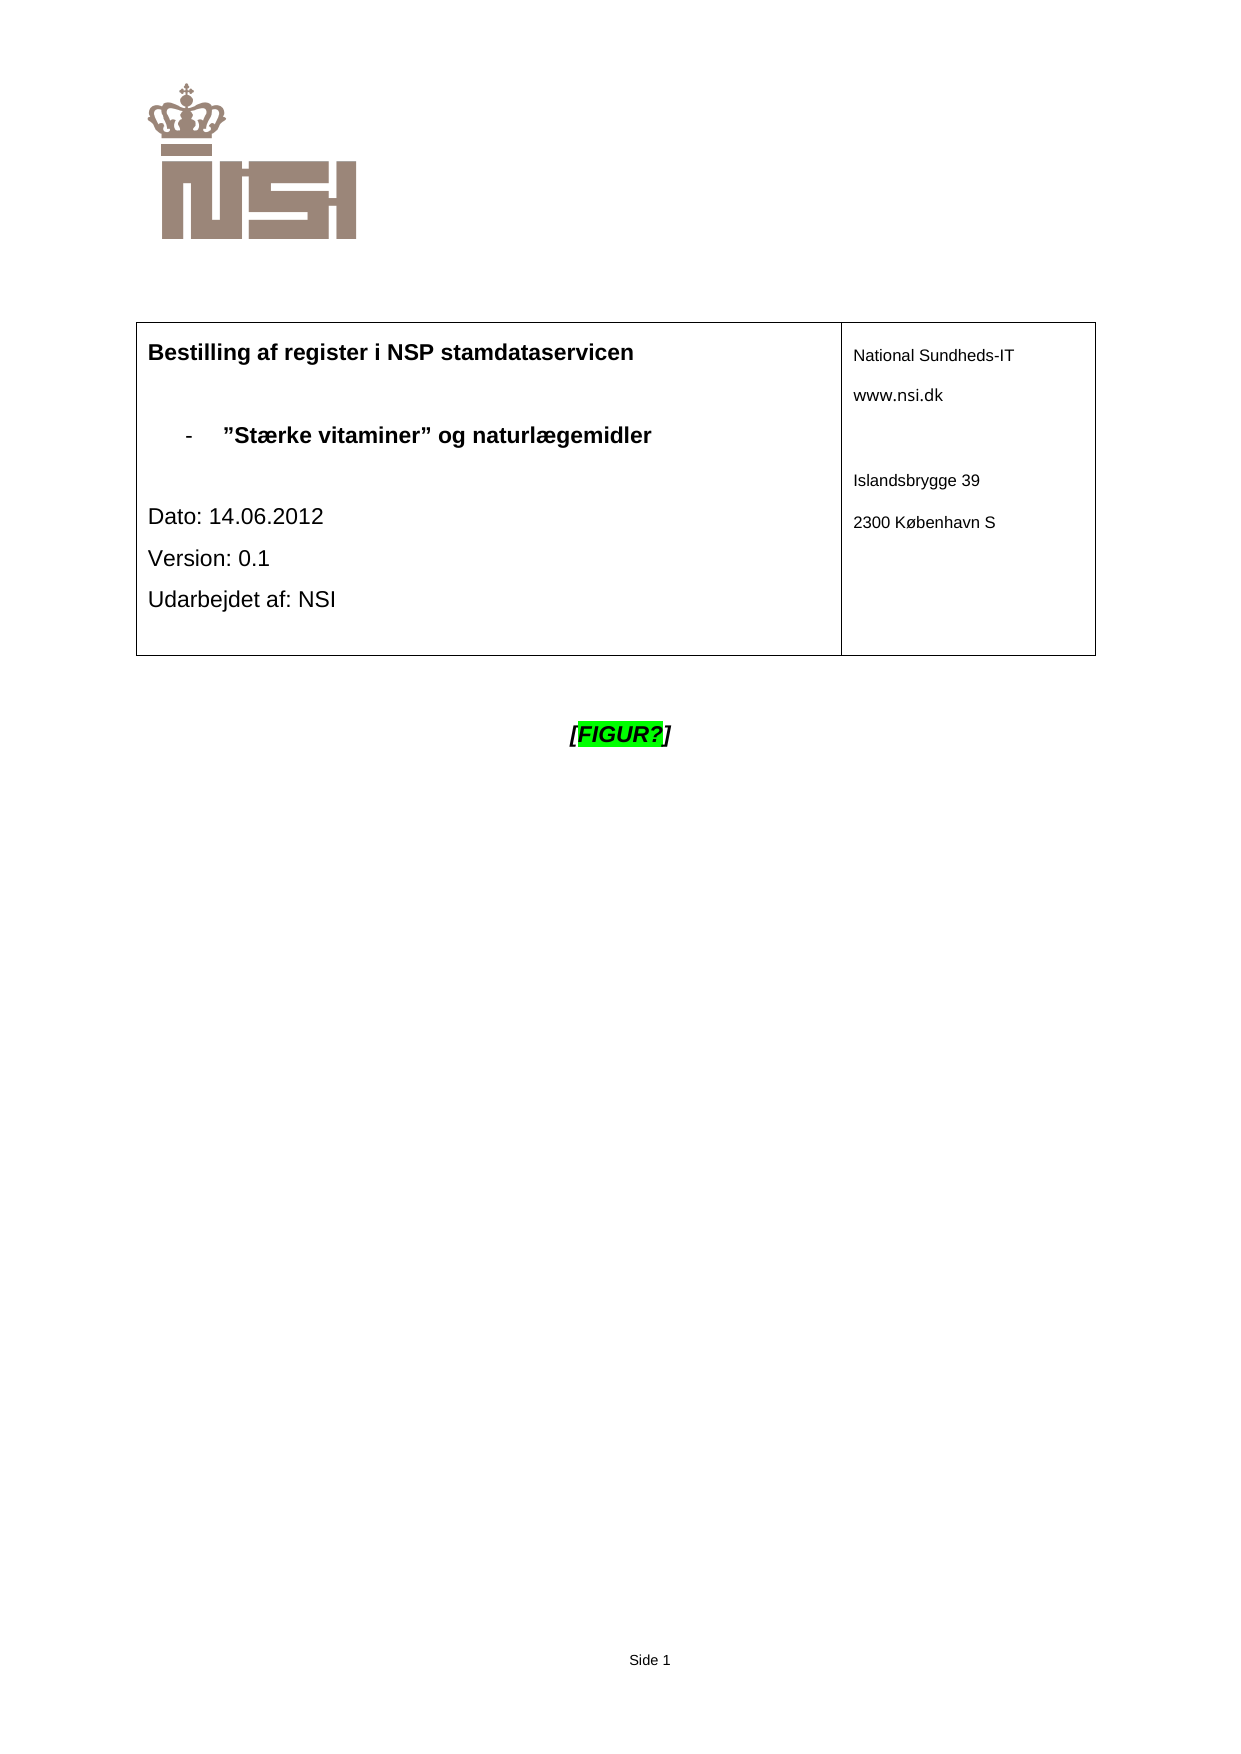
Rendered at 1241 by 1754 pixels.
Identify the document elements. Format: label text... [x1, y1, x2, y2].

text [FIGUR?] [148, 718, 1093, 747]
table_header Bestilling af register i NSP stamdataservicen ”Stærke vitaminer” og naturlægemidler Dato: 14.06.2012 Version: 0.1 Udarbejdet af: NSI [137, 323, 841, 654]
table_header National Sundheds-IT www.nsi.dk Islandsbrygge 39 2300 København S [842, 323, 1095, 654]
